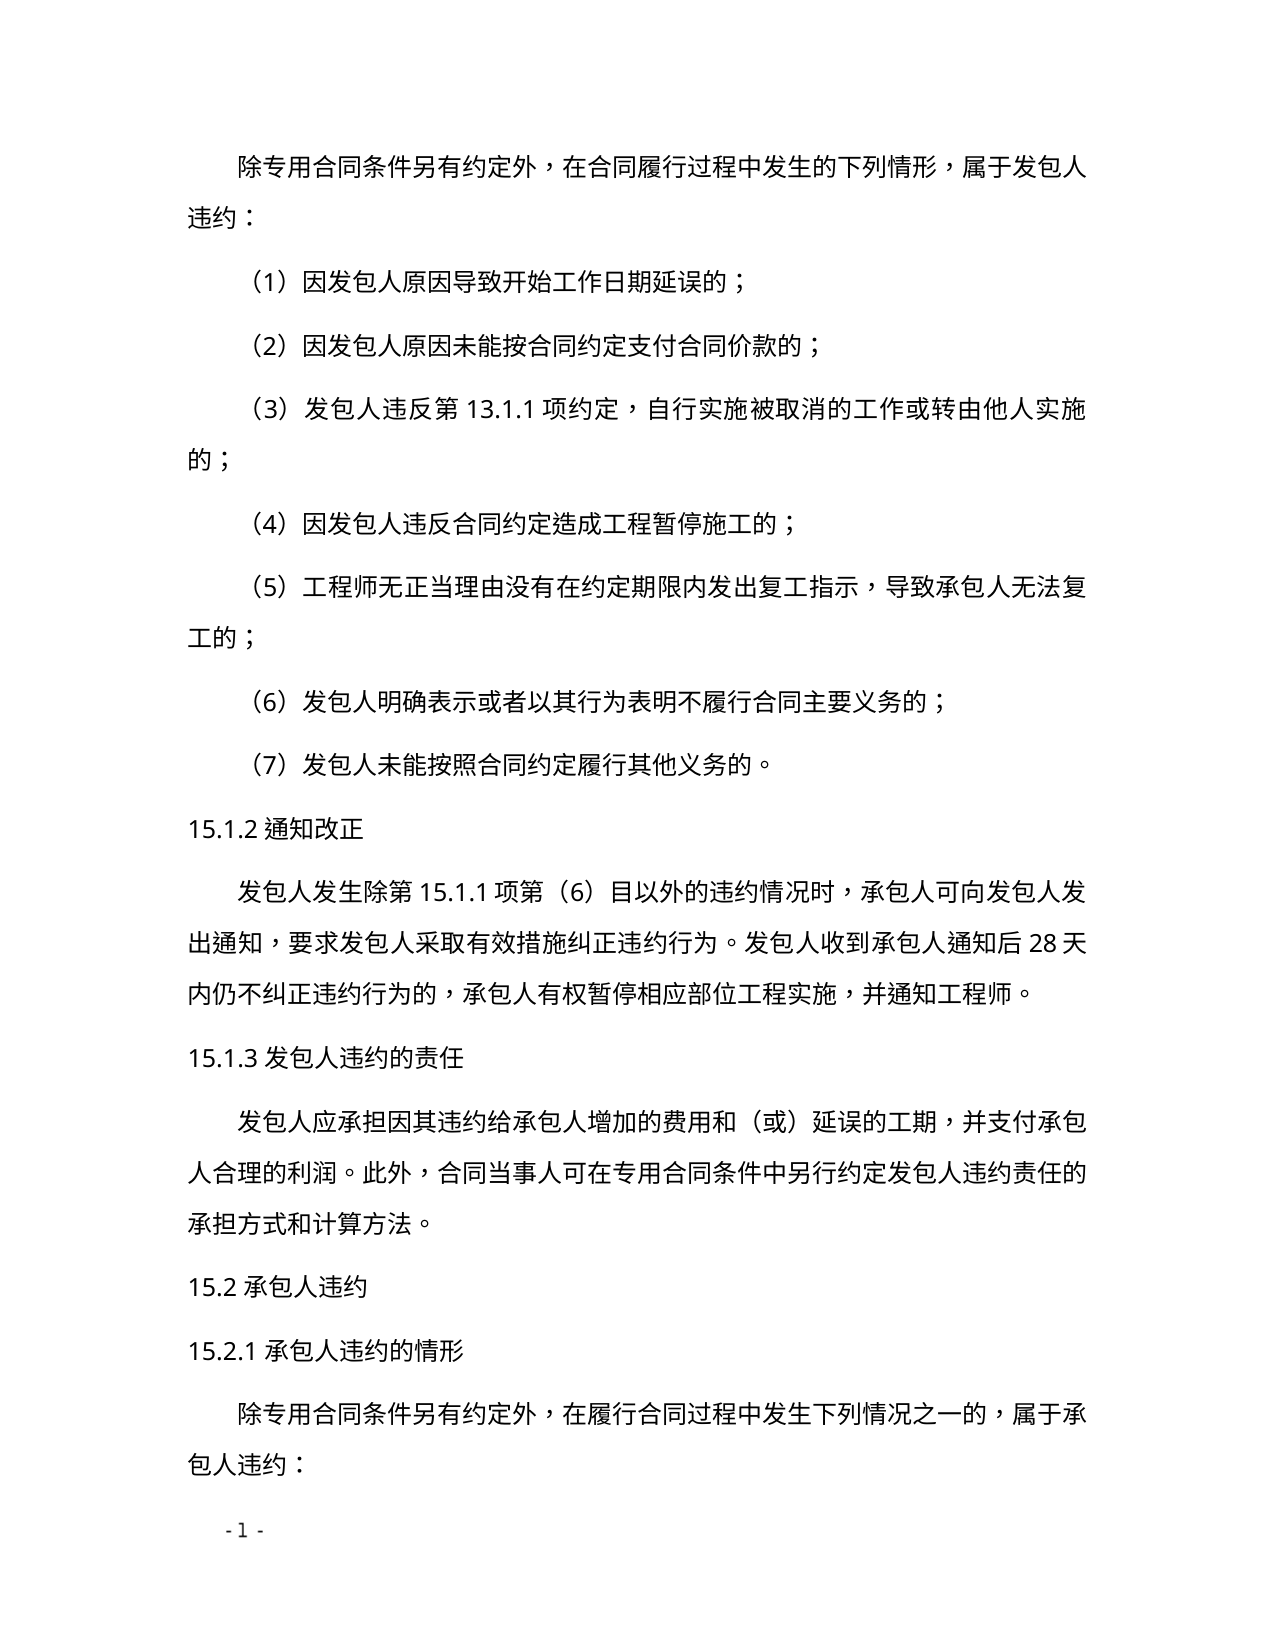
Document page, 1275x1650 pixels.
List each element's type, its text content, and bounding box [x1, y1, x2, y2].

text （4）因发包人违反合同约定造成工程暂停施工的； [187, 506, 1087, 540]
text 除专用合同条件另有约定外，在履行合同过程中发生下列情况之一的，属于承包人违约： [187, 1397, 1087, 1482]
text （5）工程师无正当理由没有在约定期限内发出复工指示，导致承包人无法复工的； [187, 570, 1087, 655]
text 15.1.2 通知改正 [187, 811, 1087, 846]
picture [187, 1520, 263, 1566]
text 发包人发生除第15.1.1项第（6）目以外的违约情况时，承包人可向发包人发出通知，要求发包人采取有效措施纠正违约行为。发包人收到承包人通知后28天内仍不纠正违约行为的，承包人有权暂停相应部位工程实施，并通知工程师。 [187, 875, 1087, 1011]
text （6）发包人明确表示或者以其行为表明不履行合同主要义务的； [187, 684, 1087, 718]
text 除专用合同条件另有约定外，在合同履行过程中发生的下列情形，属于发包人违约： [187, 150, 1087, 235]
text 15.2 承包人违约 [187, 1270, 1087, 1304]
text 15.1.3 发包人违约的责任 [187, 1041, 1087, 1075]
text （3）发包人违反第13.1.1项约定，自行实施被取消的工作或转由他人实施的； [187, 392, 1087, 477]
text （7）发包人未能按照合同约定履行其他义务的。 [187, 748, 1087, 782]
text （1）因发包人原因导致开始工作日期延误的； [187, 264, 1087, 299]
text 发包人应承担因其违约给承包人增加的费用和（或）延误的工期，并支付承包人合理的利润。此外，合同当事人可在专用合同条件中另行约定发包人违约责任的承担方式和计算方法。 [187, 1104, 1087, 1240]
text （2）因发包人原因未能按合同约定支付合同价款的； [187, 328, 1087, 362]
text 15.2.1 承包人违约的情形 [187, 1333, 1087, 1367]
